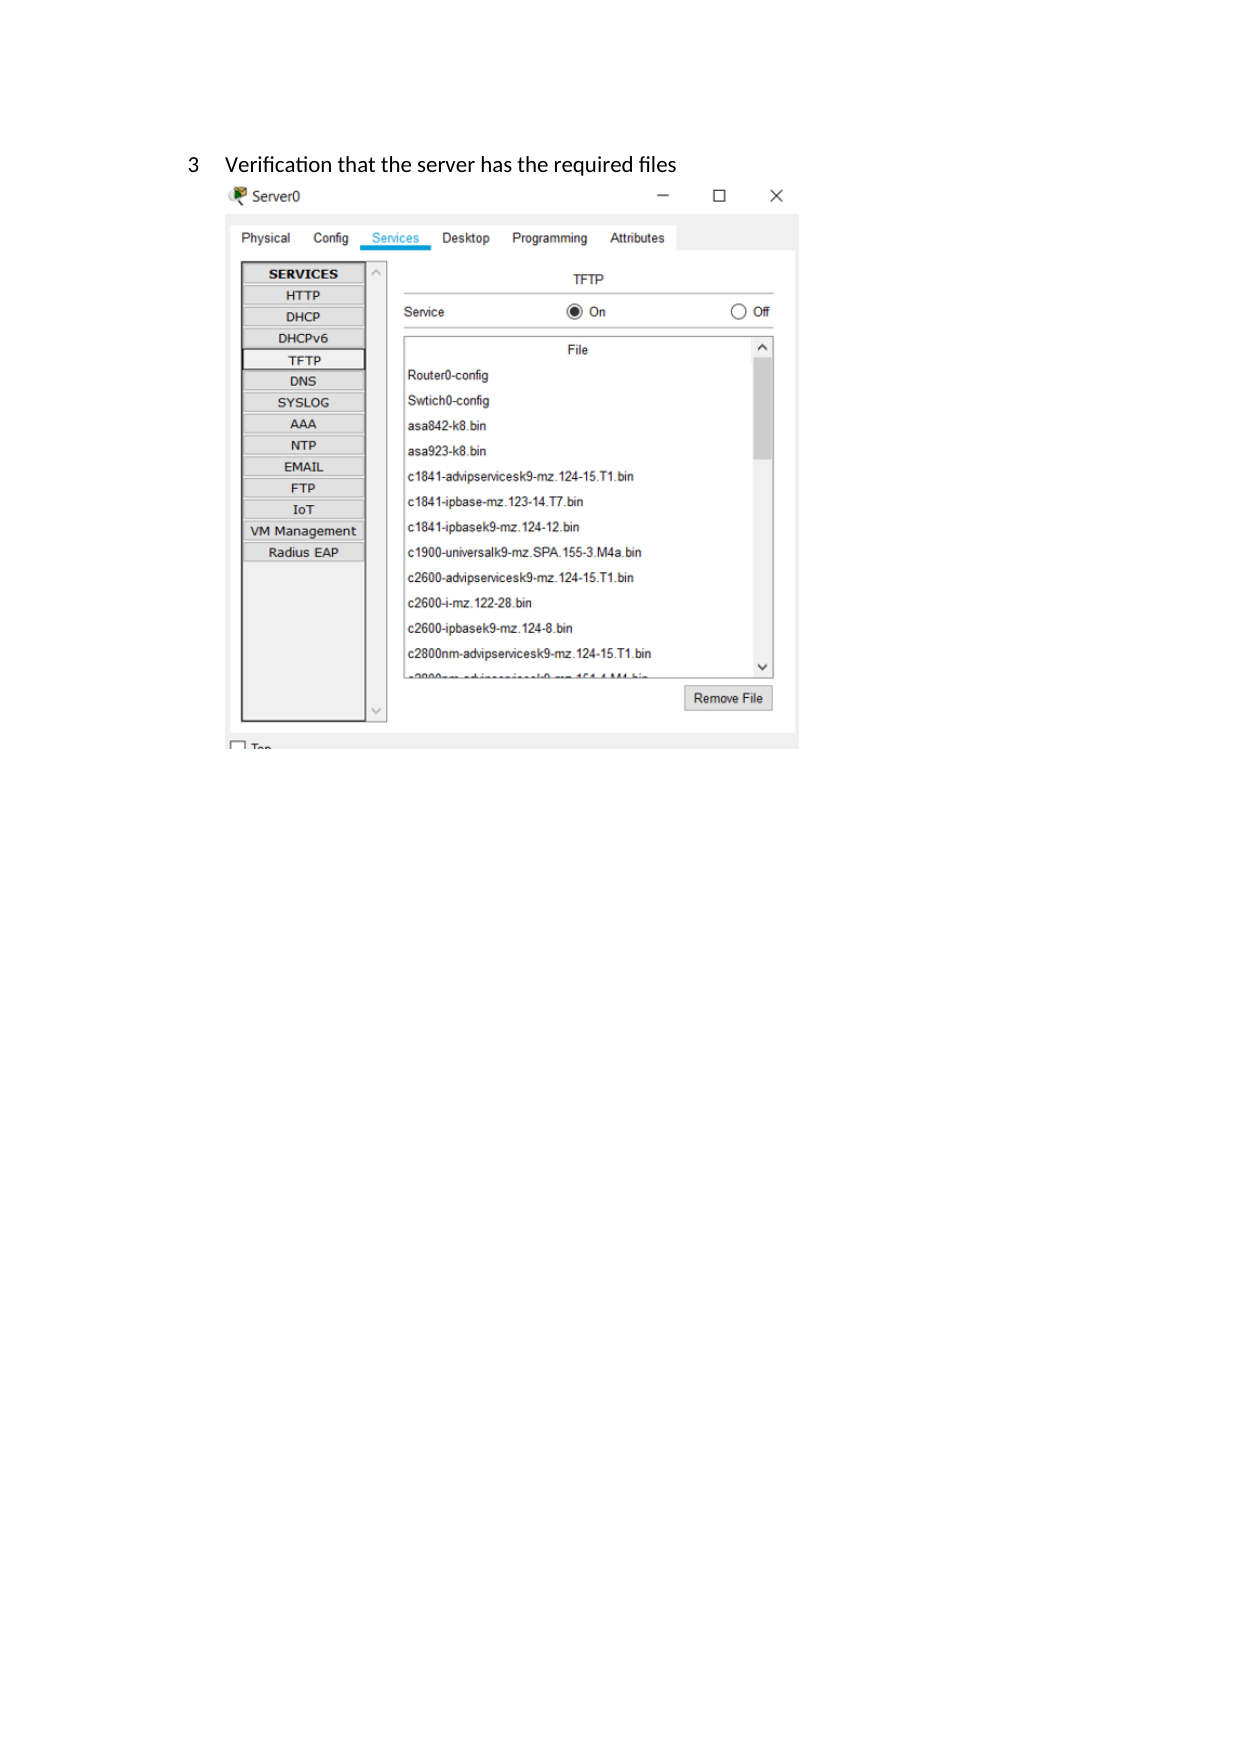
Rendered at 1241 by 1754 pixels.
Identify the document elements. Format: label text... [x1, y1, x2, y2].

picture [225, 180, 799, 749]
list Verification that the server has the required files [187, 150, 1090, 178]
